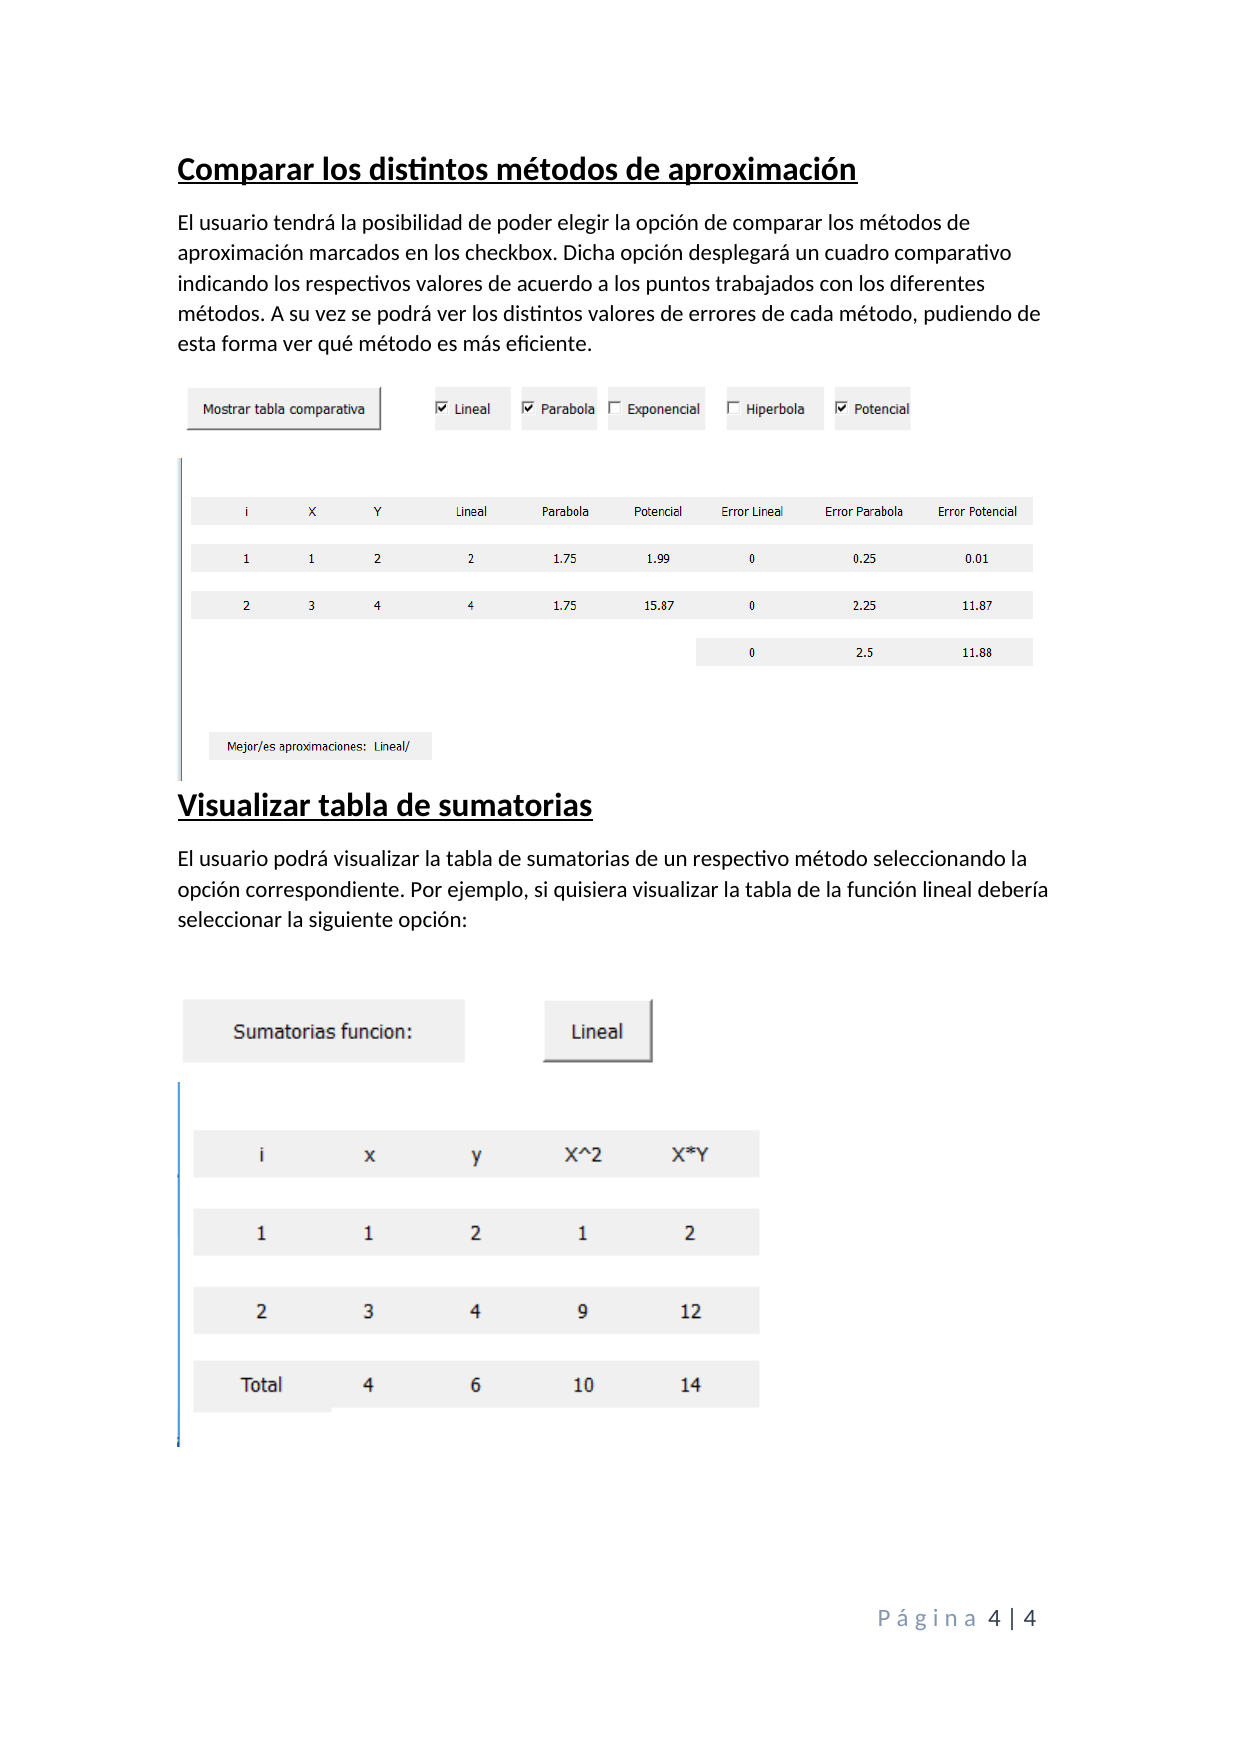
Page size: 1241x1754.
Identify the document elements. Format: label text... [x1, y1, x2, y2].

picture [177, 1082, 798, 1447]
text El usuario tendrá la posibilidad de poder elegir la opción de comparar los métodos de aproximación marcados en los checkbox. Dicha opción desplegará un cuadro comparativo indicando los respectivos valores de acuerdo a los puntos trabajados con los diferentes métodos. A su vez se podrá ver los distintos valores de errores de cada método, pudiendo de esta forma ver qué método es más eficiente. [177, 208, 1063, 357]
text El usuario podrá visualizar la tabla de sumatorias de un respectivo método seleccionando la opción correspondiente. Por ejemplo, si quisiera visualizar la tabla de la función lineal debería seleccionar la siguiente opción: [177, 844, 1063, 933]
text Comparar los distintos métodos de aproximación [177, 148, 1063, 188]
picture [177, 376, 1063, 440]
picture [177, 458, 1062, 781]
picture [177, 998, 664, 1080]
